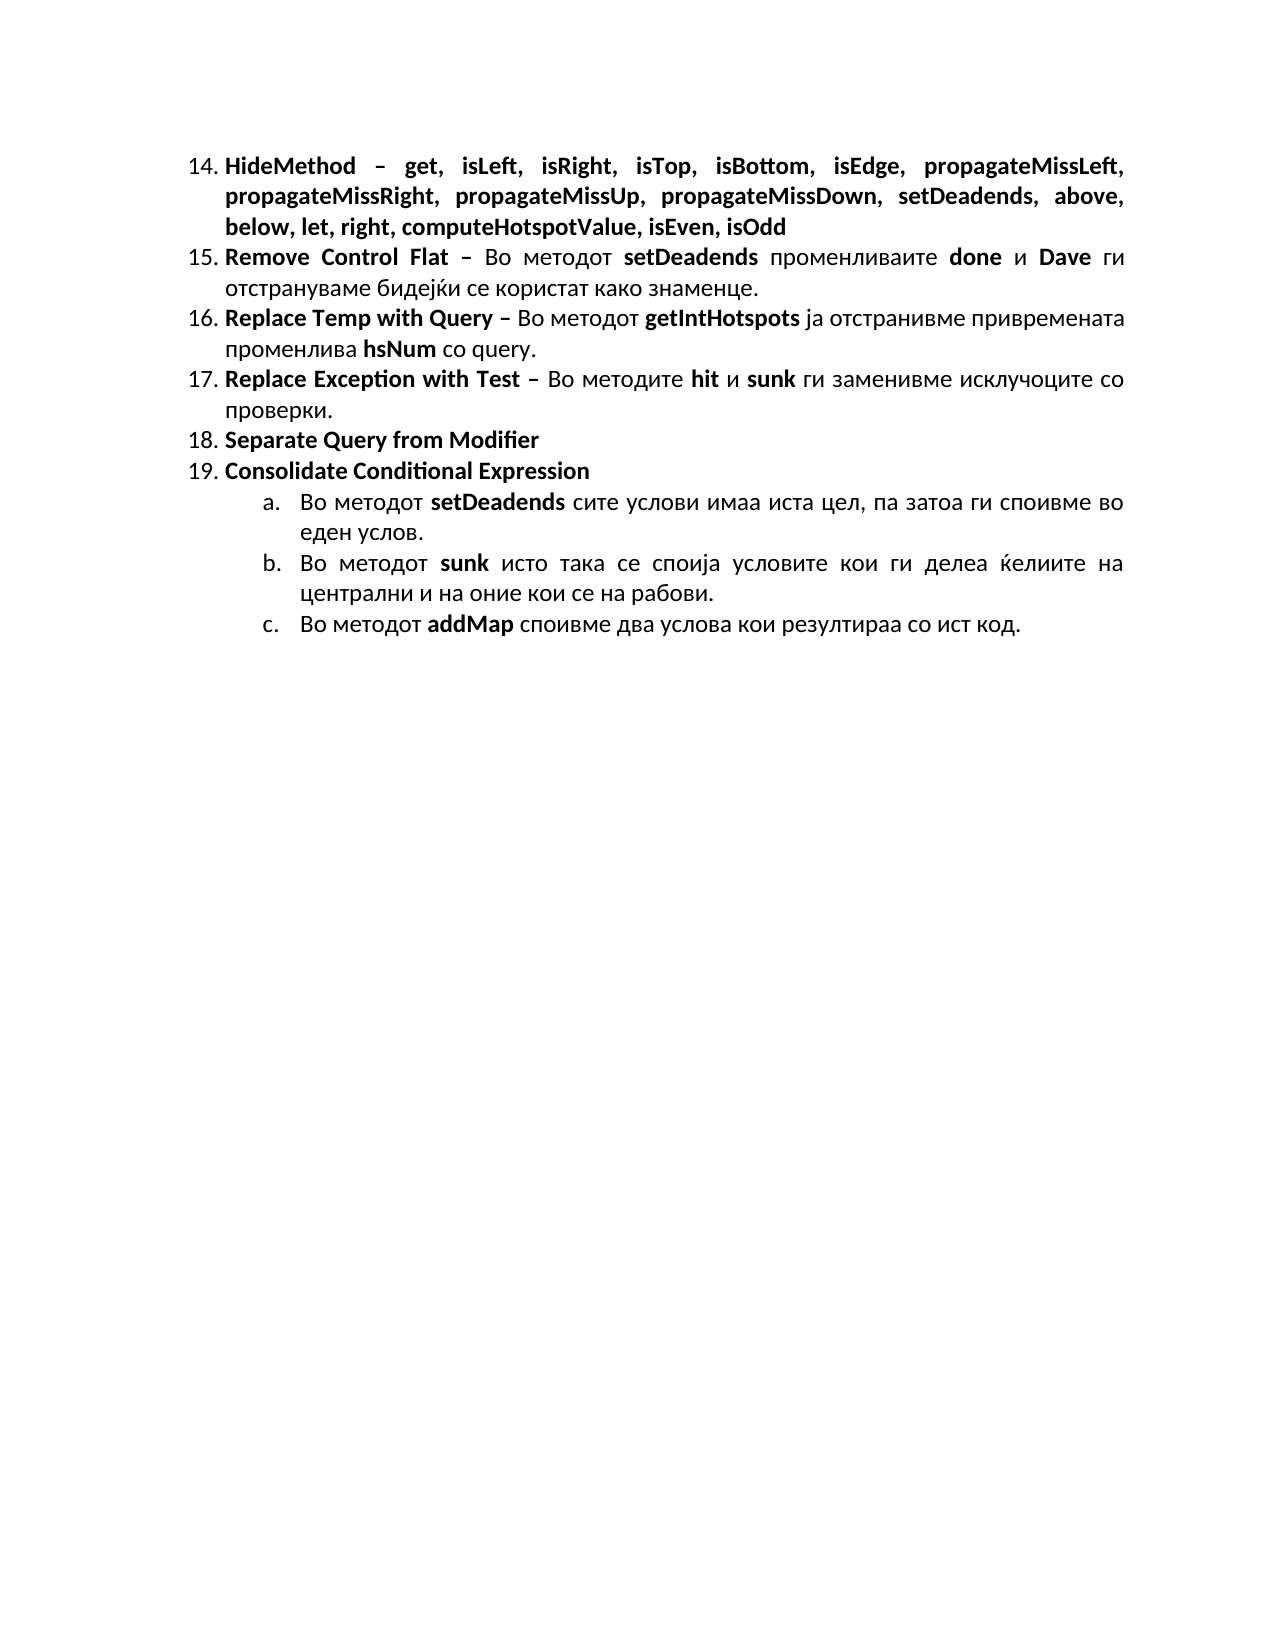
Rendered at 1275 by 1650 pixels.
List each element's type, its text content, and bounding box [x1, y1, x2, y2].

list HideMethod – get, isLeft, isRight, isTop, isBottom, isEdge, propagateMissLeft, propagateMissRight, propagateMissUp, propagateMissDown, setDeadends, above, below, let, right, computeHotspotValue, isEven, isOdd [187, 150, 1125, 242]
list Во методот sunk исто така се споија условите кои ги делеа ќелиите на централни и на оние кои се на рабови. [262, 547, 1125, 608]
list Remove Control Flat – Во методот setDeadends променливаите done и Dave ги отстрануваме бидејќи се користат како знаменце. [187, 242, 1125, 303]
list Replace Exception with Test – Во методите hit и sunk ги заменивме исклучоците со проверки. [187, 364, 1125, 425]
list Separate Query from Modifier [187, 425, 1125, 455]
list Во методот addMap споивме два услова кои резултираа со ист код. [262, 608, 1125, 638]
list Consolidate Conditional Expression [187, 455, 1125, 486]
list Во методот setDeadends сите услови имаа иста цел, па затоа ги споивме во еден услов. [262, 486, 1125, 547]
list Replace Temp with Query – Во методот getIntHotspots ја отстранивме привремената променлива hsNum со query. [187, 303, 1125, 364]
